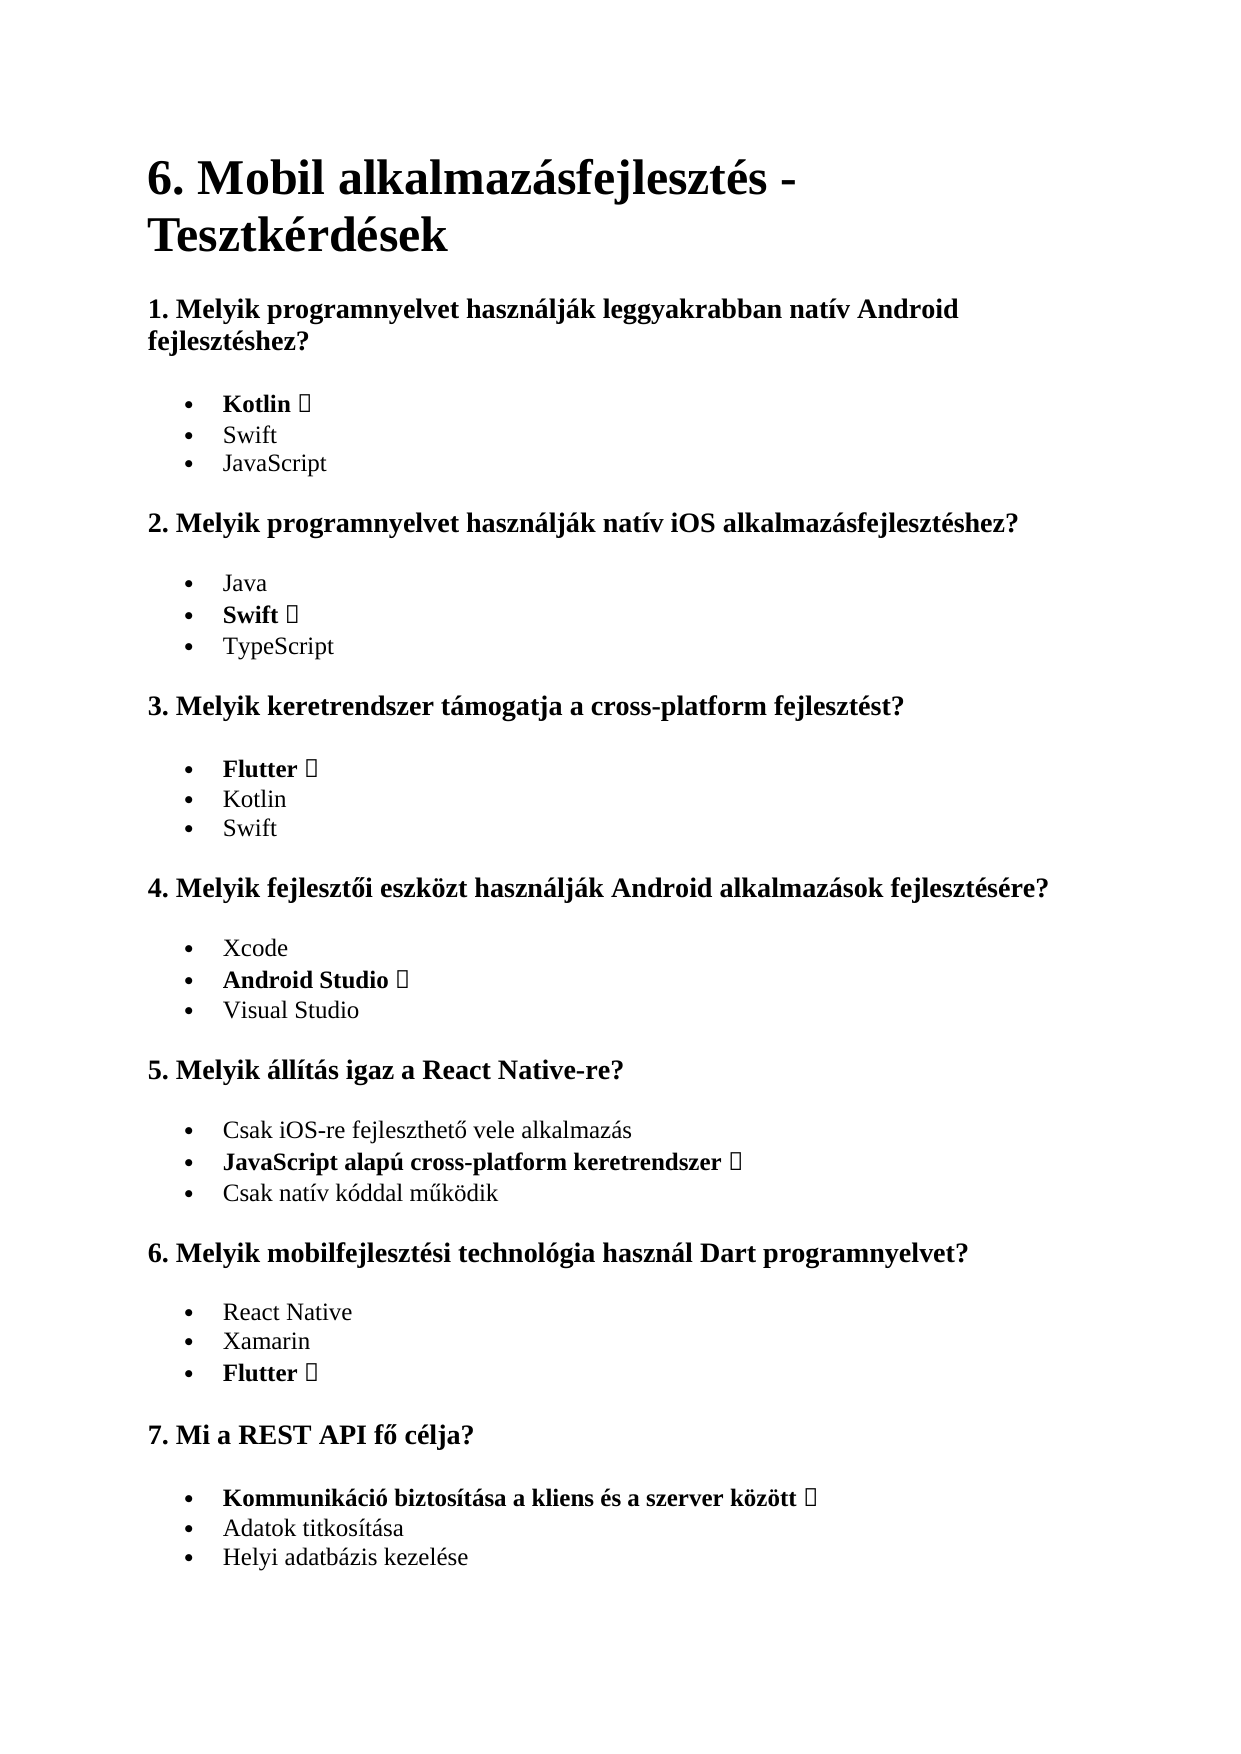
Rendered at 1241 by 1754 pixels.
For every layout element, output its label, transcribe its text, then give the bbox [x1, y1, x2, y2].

list Flutter ✅ [185, 1355, 1093, 1389]
list Helyi adatbázis kezelése [185, 1542, 1093, 1571]
list Csak natív kóddal működik [185, 1178, 1093, 1206]
list Kommunikáció biztosítása a kliens és a szerver között ✅ [185, 1479, 1093, 1513]
text 3. Melyik keretrendszer támogatja a cross-platform fejlesztést? [148, 689, 1093, 721]
text 1. Melyik programnyelvet használják leggyakrabban natív Android fejlesztéshez? [148, 292, 1093, 357]
text 6. Mobil alkalmazásfejlesztés - Tesztkérdések [148, 148, 1093, 263]
text 2. Melyik programnyelvet használják natív iOS alkalmazásfejlesztéshez? [148, 506, 1093, 539]
text 5. Melyik állítás igaz a React Native-re? [148, 1053, 1093, 1086]
list Kotlin ✅ [185, 386, 1093, 420]
list Swift [185, 420, 1093, 448]
list Adatok titkosítása [185, 1513, 1093, 1542]
list Swift ✅ [185, 597, 1093, 631]
list Kotlin [185, 784, 1093, 813]
list Xamarin [185, 1326, 1093, 1355]
list TypeScript [185, 631, 1093, 659]
list JavaScript alapú cross-platform keretrendszer ✅ [185, 1144, 1093, 1178]
list Android Studio ✅ [185, 961, 1093, 995]
list Csak iOS-re fejleszthető vele alkalmazás [185, 1115, 1093, 1144]
list Visual Studio [185, 995, 1093, 1024]
text 4. Melyik fejlesztői eszközt használják Android alkalmazások fejlesztésére? [148, 871, 1093, 903]
list Java [185, 568, 1093, 597]
text 7. Mi a REST API fő célja? [148, 1418, 1093, 1450]
list Xcode [185, 933, 1093, 961]
list Swift [185, 813, 1093, 842]
list Flutter ✅ [185, 750, 1093, 784]
text 6. Melyik mobilfejlesztési technológia használ Dart programnyelvet? [148, 1236, 1093, 1268]
list JavaScript [185, 448, 1093, 477]
list React Native [185, 1297, 1093, 1326]
